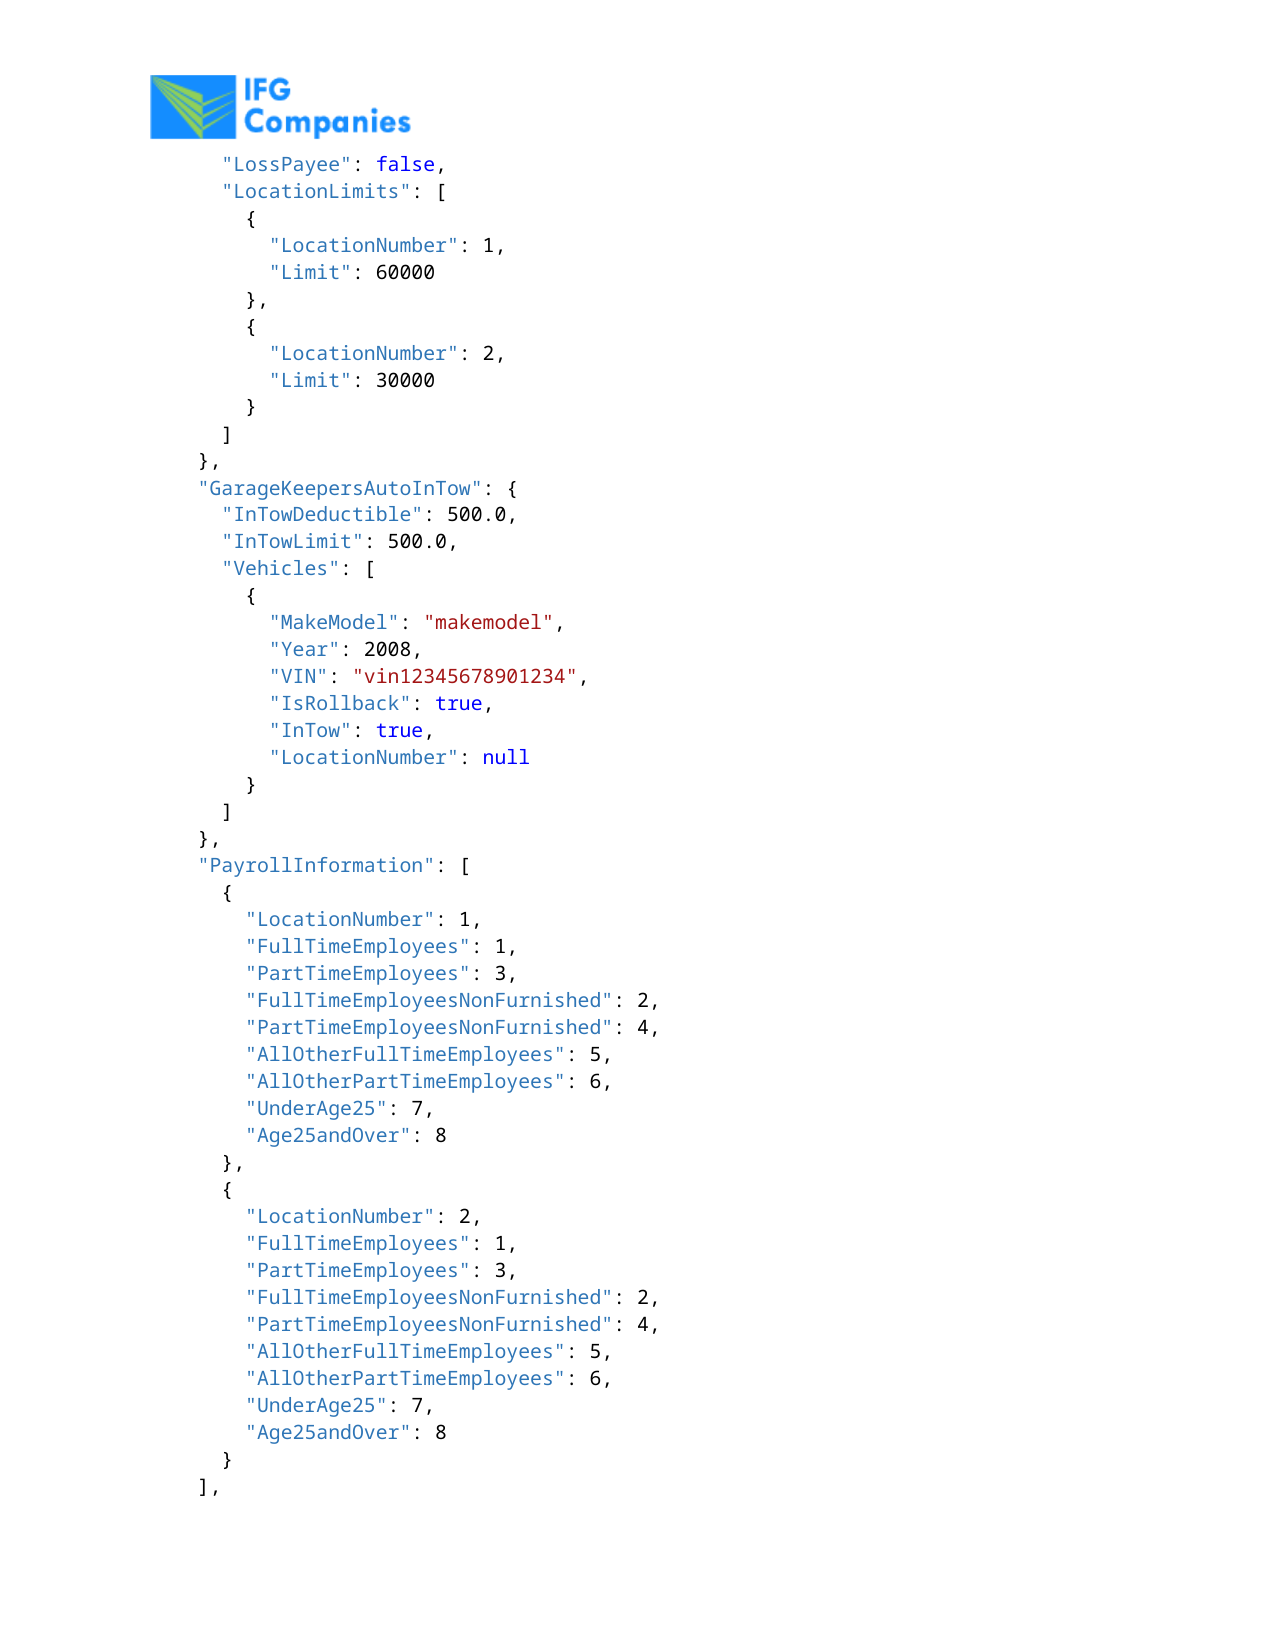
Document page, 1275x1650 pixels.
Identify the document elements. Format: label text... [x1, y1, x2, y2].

text "MakeModel": "makemodel", [150, 609, 1125, 636]
text "AllOtherFullTimeEmployees": 5, [150, 1040, 1125, 1067]
text "LossPayee": false, [150, 150, 1125, 177]
text "Year": 2008, [150, 636, 1125, 663]
text "LocationNumber": 2, [150, 1202, 1125, 1229]
text { [150, 1175, 1125, 1202]
text "Vehicles": [ [150, 555, 1125, 582]
text "PartTimeEmployees": 3, [150, 1256, 1125, 1283]
text "UnderAge25": 7, [150, 1391, 1125, 1418]
text "FullTimeEmployees": 1, [150, 932, 1125, 959]
text } [150, 393, 1125, 420]
text "AllOtherFullTimeEmployees": 5, [150, 1337, 1125, 1364]
text "AllOtherPartTimeEmployees": 6, [150, 1067, 1125, 1094]
text "AllOtherPartTimeEmployees": 6, [150, 1364, 1125, 1391]
text "Age25andOver": 8 [150, 1418, 1125, 1445]
picture [150, 75, 419, 141]
text "Limit": 30000 [150, 366, 1125, 393]
text }, [150, 824, 1125, 851]
text }, [150, 285, 1125, 312]
text "VIN": "vin12345678901234", [150, 663, 1125, 689]
text "LocationNumber": null [150, 743, 1125, 771]
text "InTowDeductible": 500.0, [150, 501, 1125, 528]
text "FullTimeEmployees": 1, [150, 1229, 1125, 1256]
text } [150, 1445, 1125, 1472]
text "LocationNumber": 2, [150, 339, 1125, 366]
text }, [150, 447, 1125, 474]
text "FullTimeEmployeesNonFurnished": 2, [150, 1283, 1125, 1310]
text "Limit": 60000 [150, 258, 1125, 285]
text { [150, 878, 1125, 905]
text "LocationNumber": 1, [150, 905, 1125, 932]
text { [150, 204, 1125, 231]
text "FullTimeEmployeesNonFurnished": 2, [150, 986, 1125, 1013]
text ] [150, 797, 1125, 824]
text "InTow": true, [150, 717, 1125, 743]
text "IsRollback": true, [150, 689, 1125, 717]
text { [150, 312, 1125, 339]
text "GarageKeepersAutoInTow": { [150, 474, 1125, 501]
text "InTowLimit": 500.0, [150, 528, 1125, 555]
text ], [150, 1472, 1125, 1499]
text "UnderAge25": 7, [150, 1094, 1125, 1121]
text } [150, 771, 1125, 797]
text { [150, 582, 1125, 609]
text "PayrollInformation": [ [150, 851, 1125, 878]
text "LocationLimits": [ [150, 177, 1125, 204]
text "PartTimeEmployeesNonFurnished": 4, [150, 1310, 1125, 1337]
text "Age25andOver": 8 [150, 1121, 1125, 1148]
text "PartTimeEmployees": 3, [150, 959, 1125, 986]
text }, [150, 1148, 1125, 1175]
text "PartTimeEmployeesNonFurnished": 4, [150, 1013, 1125, 1040]
text ] [150, 420, 1125, 447]
text "LocationNumber": 1, [150, 231, 1125, 258]
